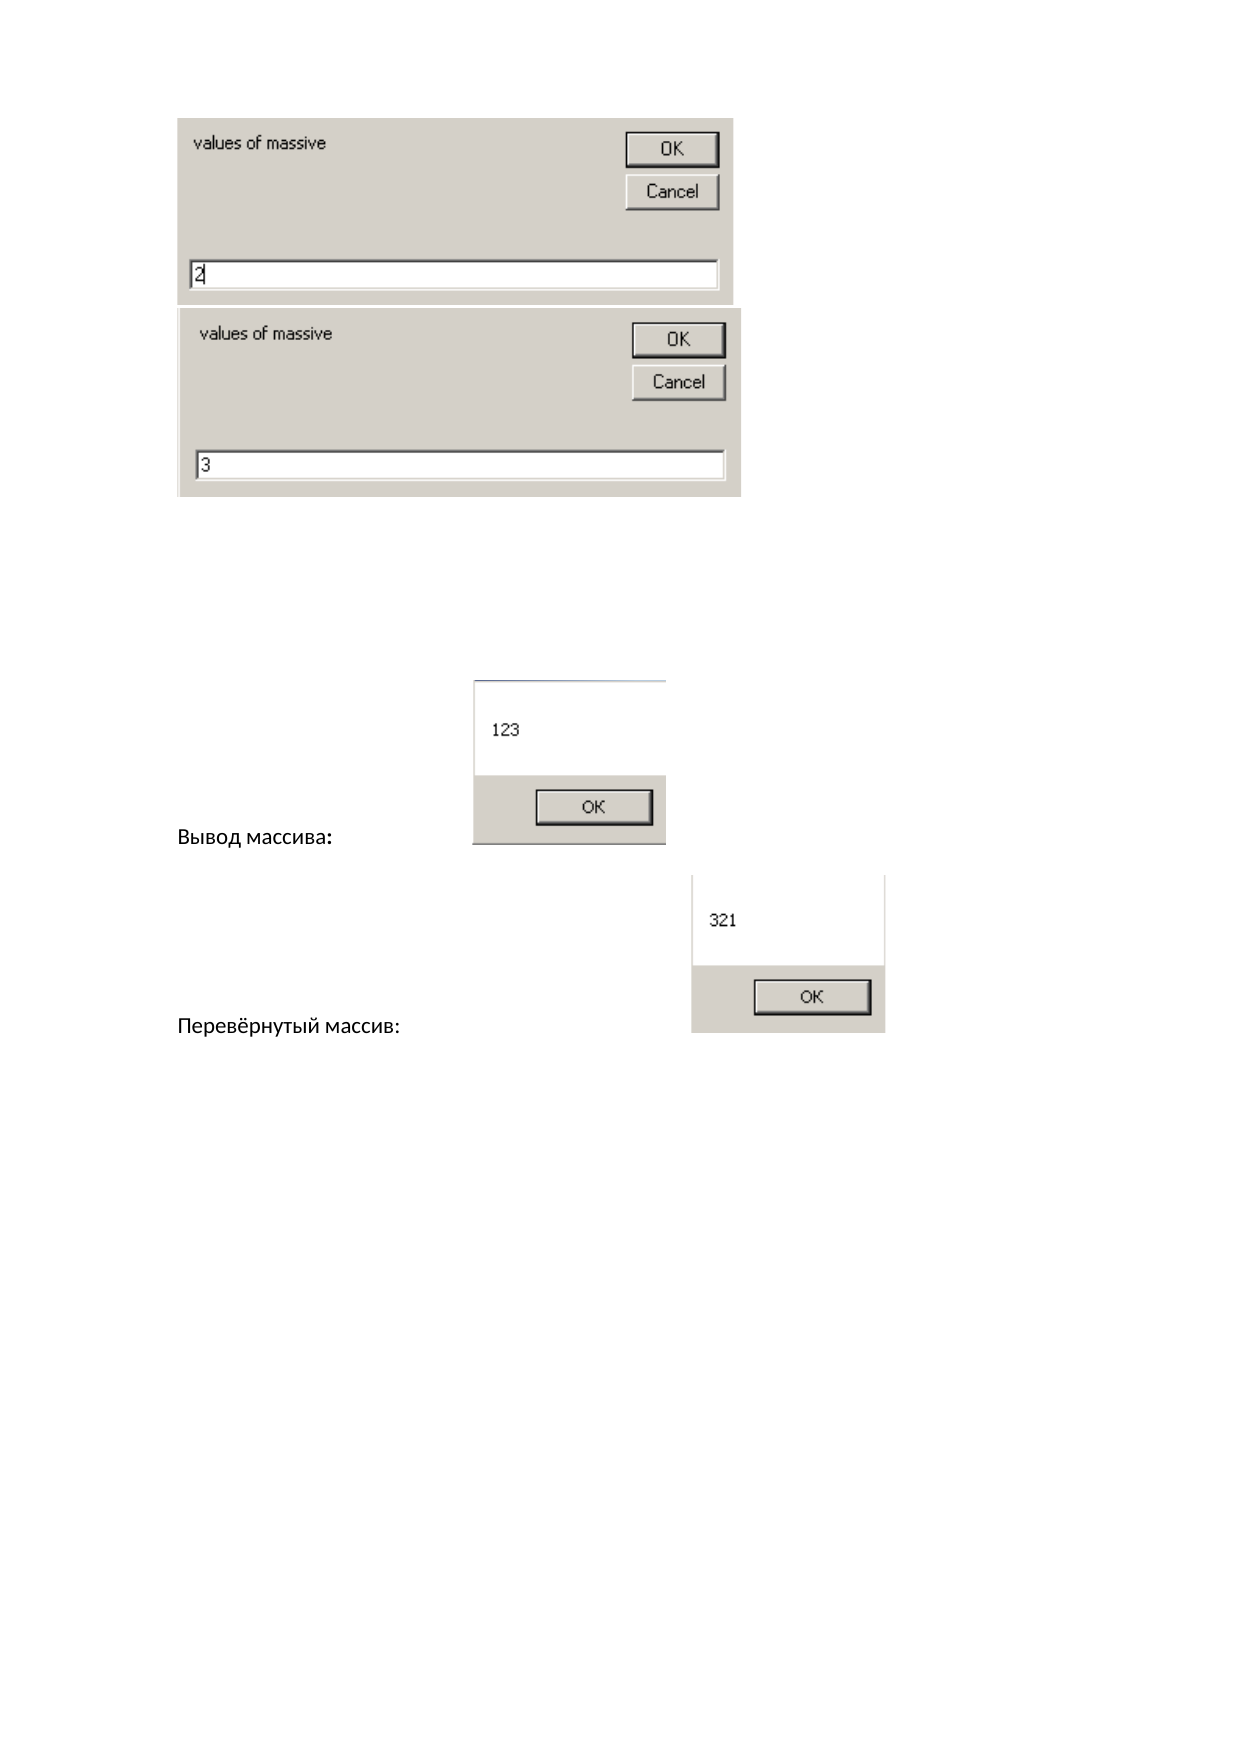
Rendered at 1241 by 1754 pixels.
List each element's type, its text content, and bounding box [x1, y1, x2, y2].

picture [472, 680, 666, 845]
picture [690, 875, 886, 1033]
picture [177, 308, 742, 497]
picture [177, 118, 734, 305]
text Перевёрнутый массив: [177, 875, 1152, 1039]
text Вывод массива: [177, 681, 1152, 850]
